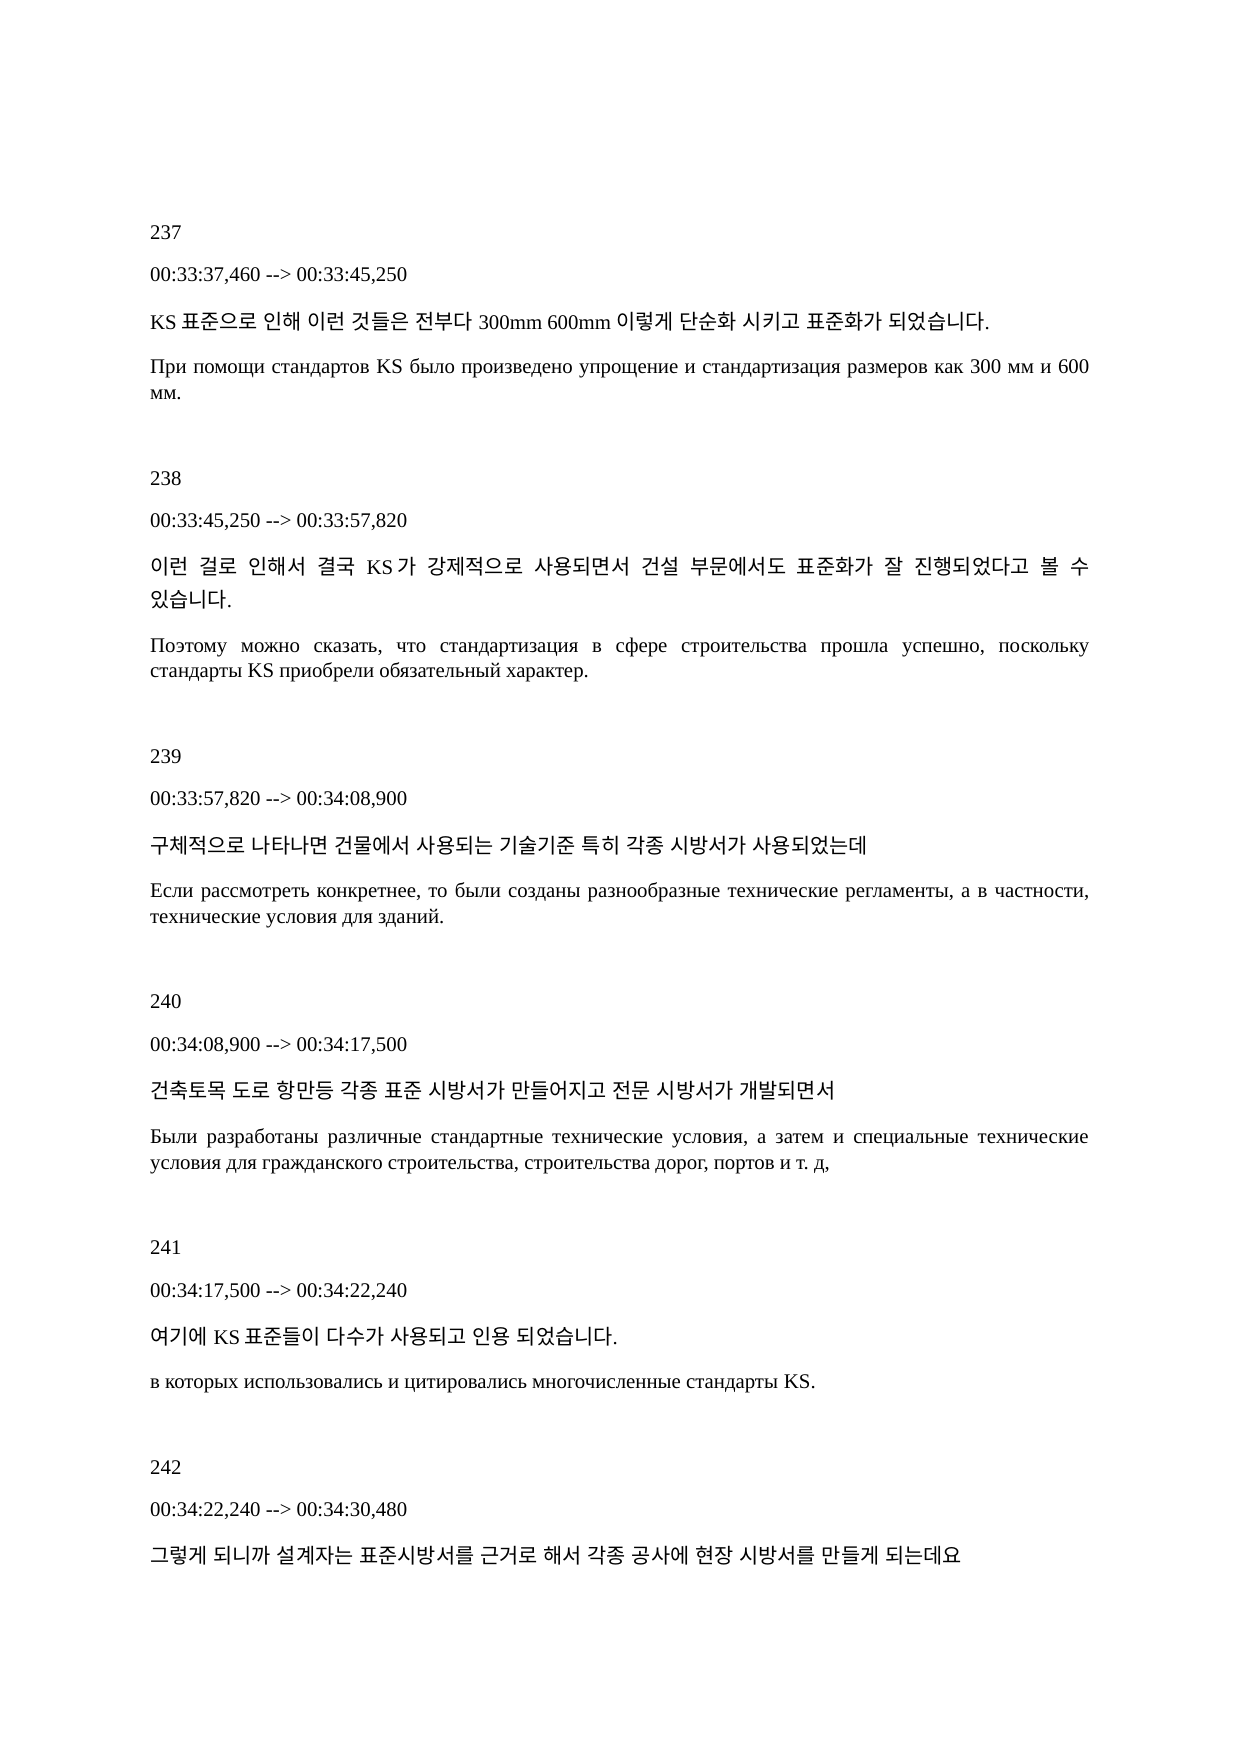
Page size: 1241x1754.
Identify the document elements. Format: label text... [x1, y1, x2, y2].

text 240 [150, 989, 1090, 1013]
text 242 [150, 1454, 1090, 1479]
text KS표준으로 인해 이런 것들은 전부다 300mm 600mm 이렇게 단순화 시키고 표준화가 되었습니다. [150, 305, 1090, 335]
text 이런 걸로 인해서 결국 KS가 강제적으로 사용되면서 건설 부문에서도 표준화가 잘 진행되었다고 볼 수 있습니다. [150, 551, 1090, 613]
text Были разработаны различные стандартные технические условия, а затем и специальные технические условия для гражданского строительства, строительства дорог, портов и т. д, [150, 1124, 1090, 1174]
text 그렇게 되니까 설계자는 표준시방서를 근거로 해서 각종 공사에 현장 시방서를 만들게 되는데요 [150, 1540, 1090, 1570]
text 구체적으로 나타나면 건물에서 사용되는 기술기준 특히 각종 시방서가 사용되었는데 [150, 829, 1090, 859]
text 00:34:22,240 --> 00:34:30,480 [150, 1497, 1090, 1521]
text 00:33:37,460 --> 00:33:45,250 [150, 262, 1090, 286]
text Если рассмотреть конкретнее, то были созданы разнообразные технические регламенты, а в частности, технические условия для зданий. [150, 878, 1090, 928]
text в которых использовались и цитировались многочисленные стандарты KS. [150, 1369, 1090, 1393]
text 239 [150, 744, 1090, 768]
text 00:34:08,900 --> 00:34:17,500 [150, 1032, 1090, 1056]
text 00:34:17,500 --> 00:34:22,240 [150, 1277, 1090, 1302]
text При помощи стандартов KS было произведено упрощение и стандартизация размеров как 300 мм и 600 мм. [150, 354, 1090, 404]
text 238 [150, 465, 1090, 489]
text 건축토목 도로 항만등 각종 표준 시방서가 만들어지고 전문 시방서가 개발되면서 [150, 1074, 1090, 1105]
text 00:33:45,250 --> 00:33:57,820 [150, 508, 1090, 532]
text 237 [150, 220, 1090, 244]
text 241 [150, 1235, 1090, 1259]
text 여기에 KS표준들이 다수가 사용되고 인용 되었습니다. [150, 1320, 1090, 1350]
text Поэтому можно сказать, что стандартизация в сфере строительства прошла успешно, поскольку стандарты KS приобрели обязательный характер. [150, 632, 1090, 682]
text 00:33:57,820 --> 00:34:08,900 [150, 786, 1090, 810]
